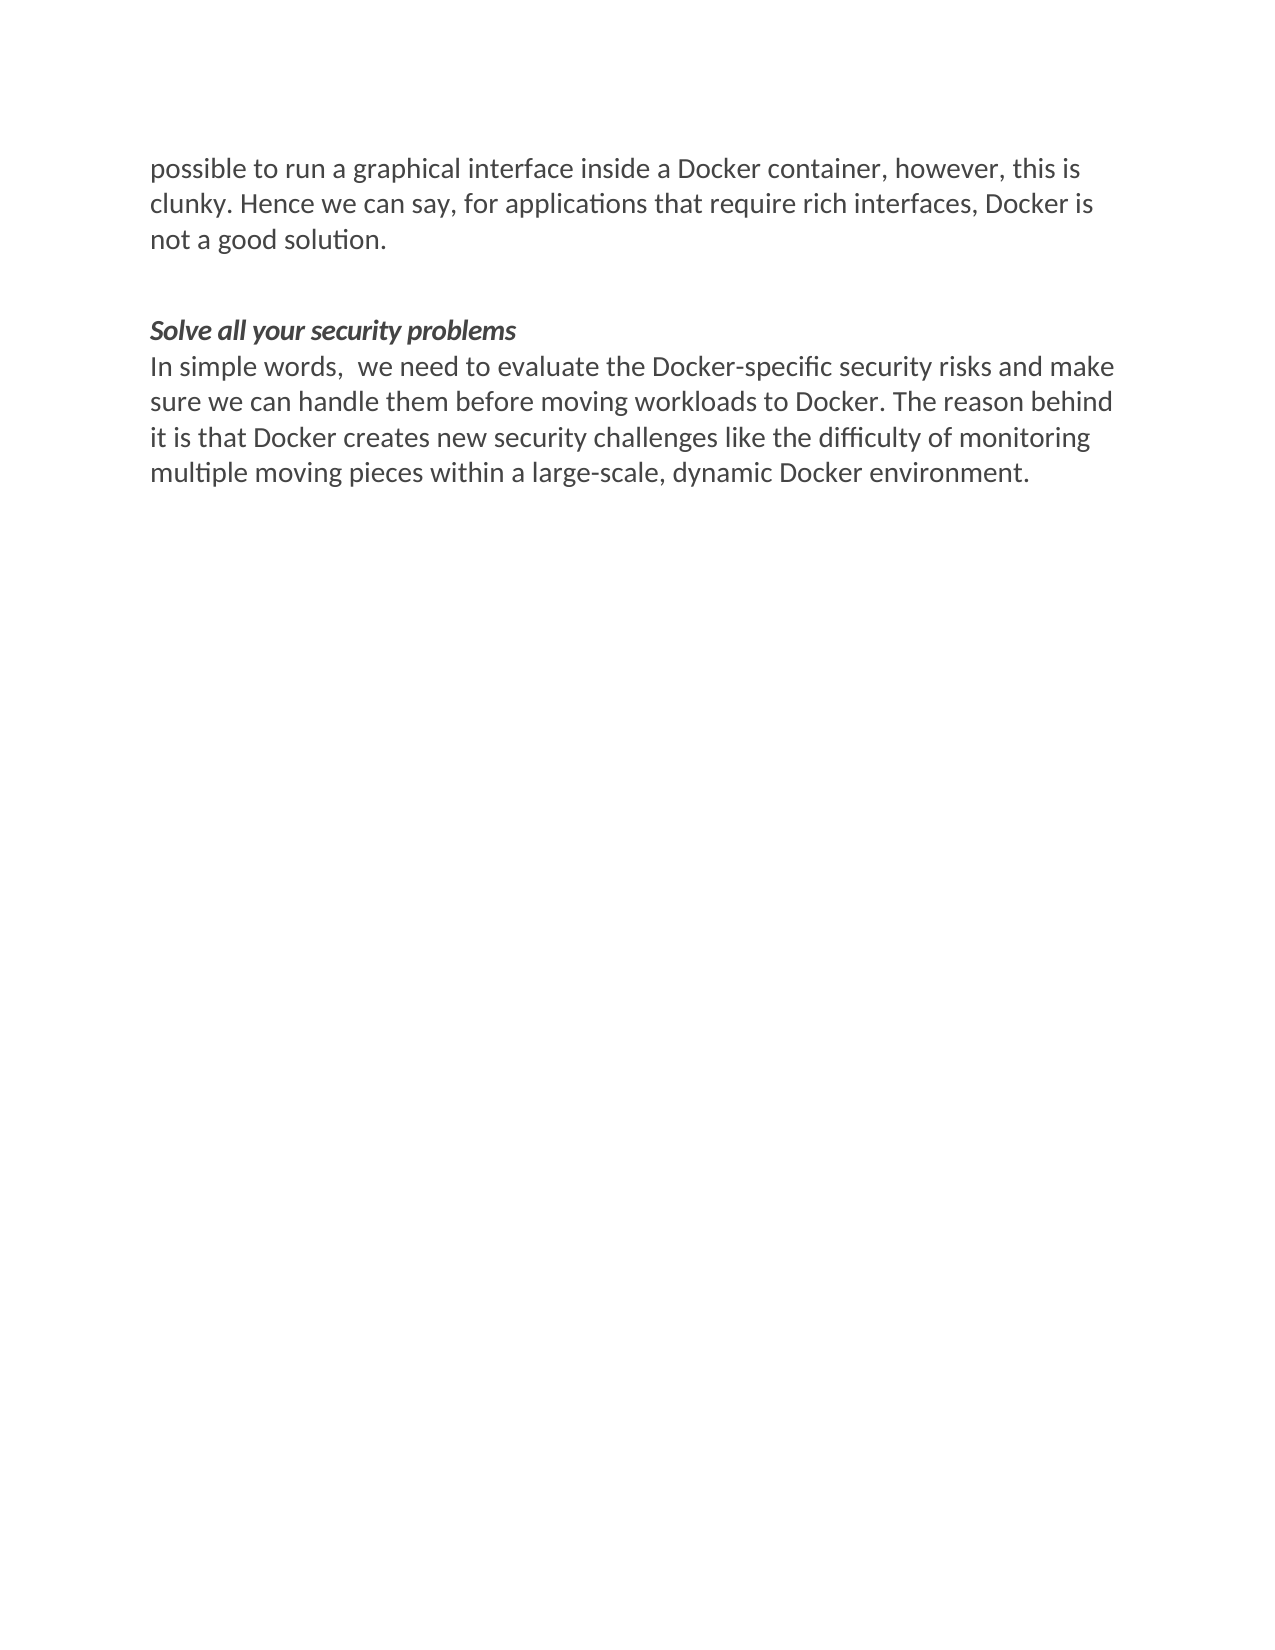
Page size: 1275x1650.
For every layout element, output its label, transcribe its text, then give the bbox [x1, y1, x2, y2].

subtitle Solve all your security problems [150, 312, 1125, 348]
text In simple words, we need to evaluate the Docker-specific security risks and make sure we can handle them before moving workloads to Docker. The reason behind it is that Docker creates new security challenges like the difficulty of monitoring multiple moving pieces within a large-scale, dynamic Docker environment. [150, 348, 1125, 490]
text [150, 150, 1125, 257]
